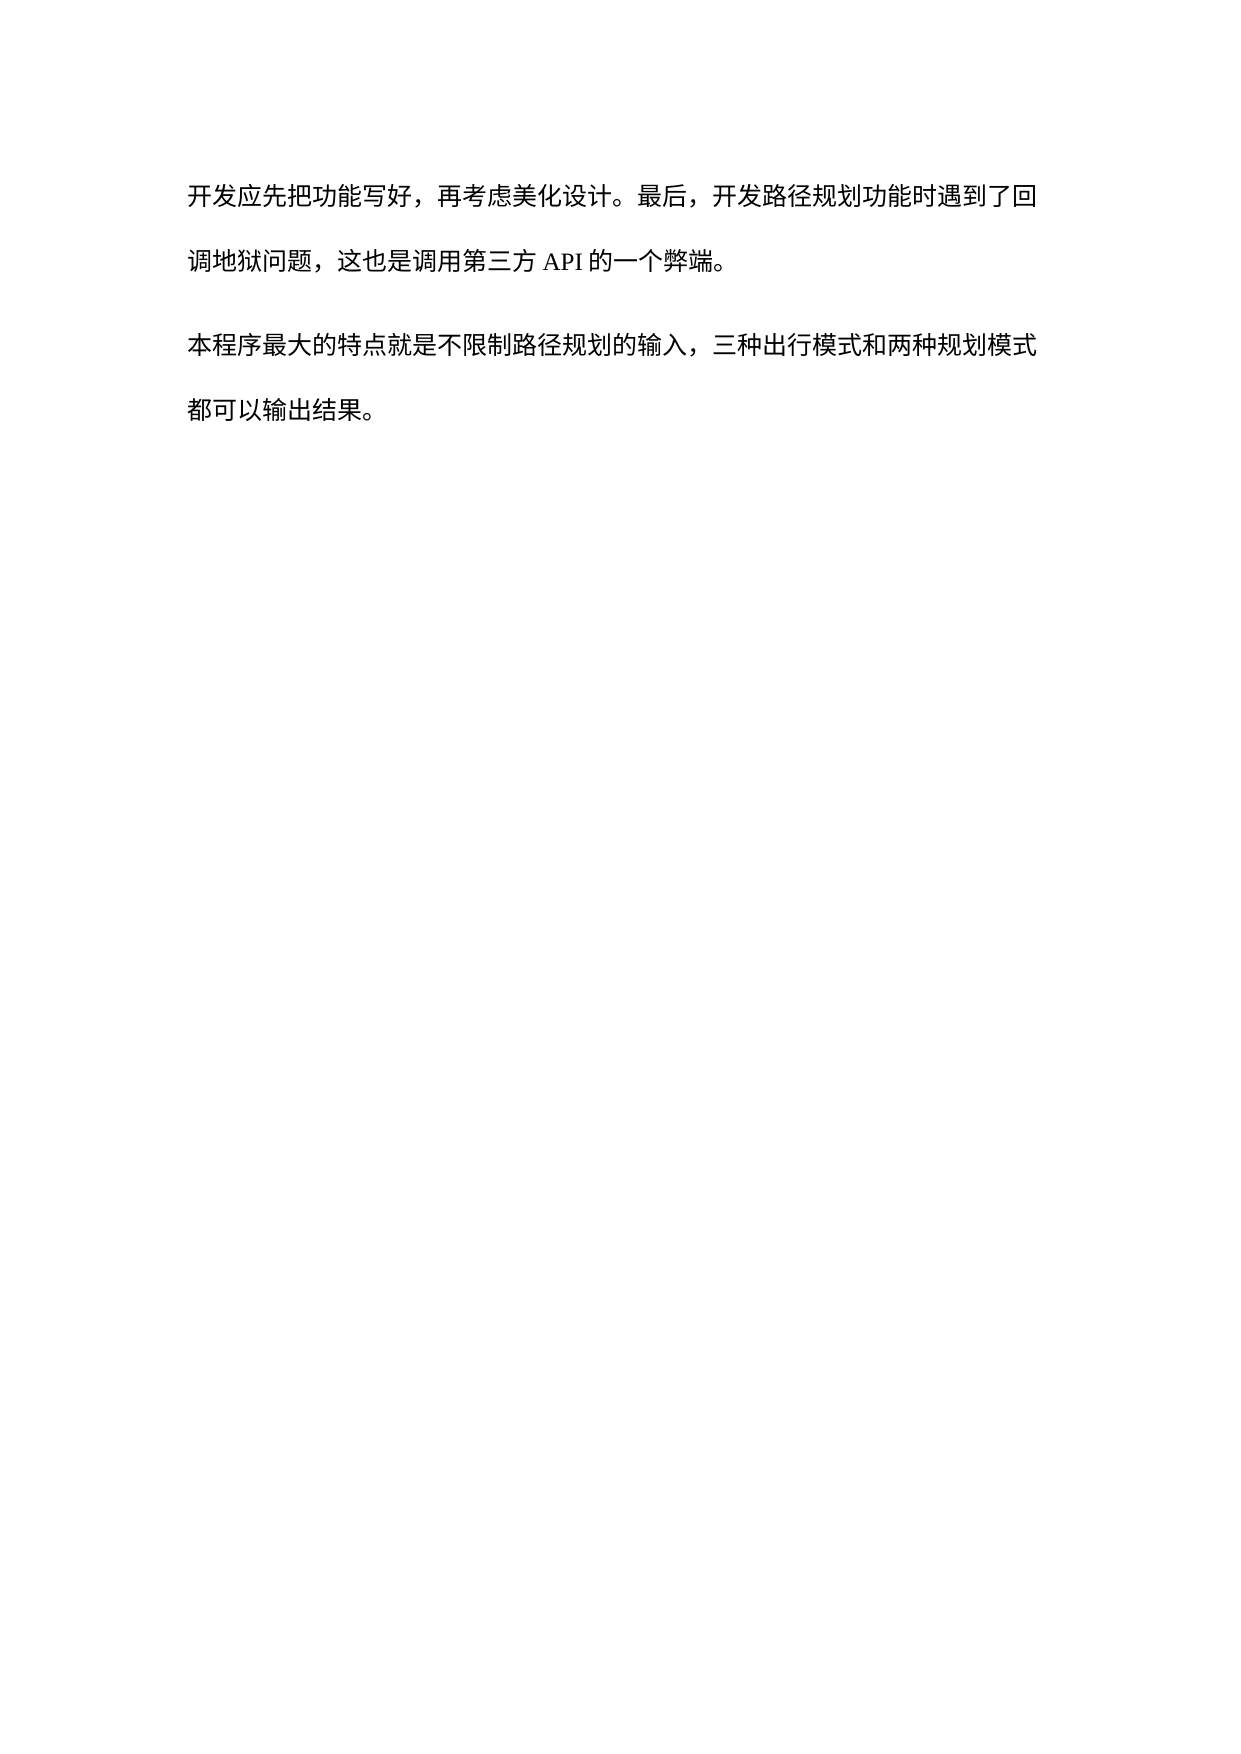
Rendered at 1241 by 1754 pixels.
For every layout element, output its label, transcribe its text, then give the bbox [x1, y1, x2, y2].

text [187, 162, 1053, 292]
text 本程序最大的特点就是不限制路径规划的输入，三种出行模式和两种规划模式都可以输出结果。 [187, 311, 1053, 441]
